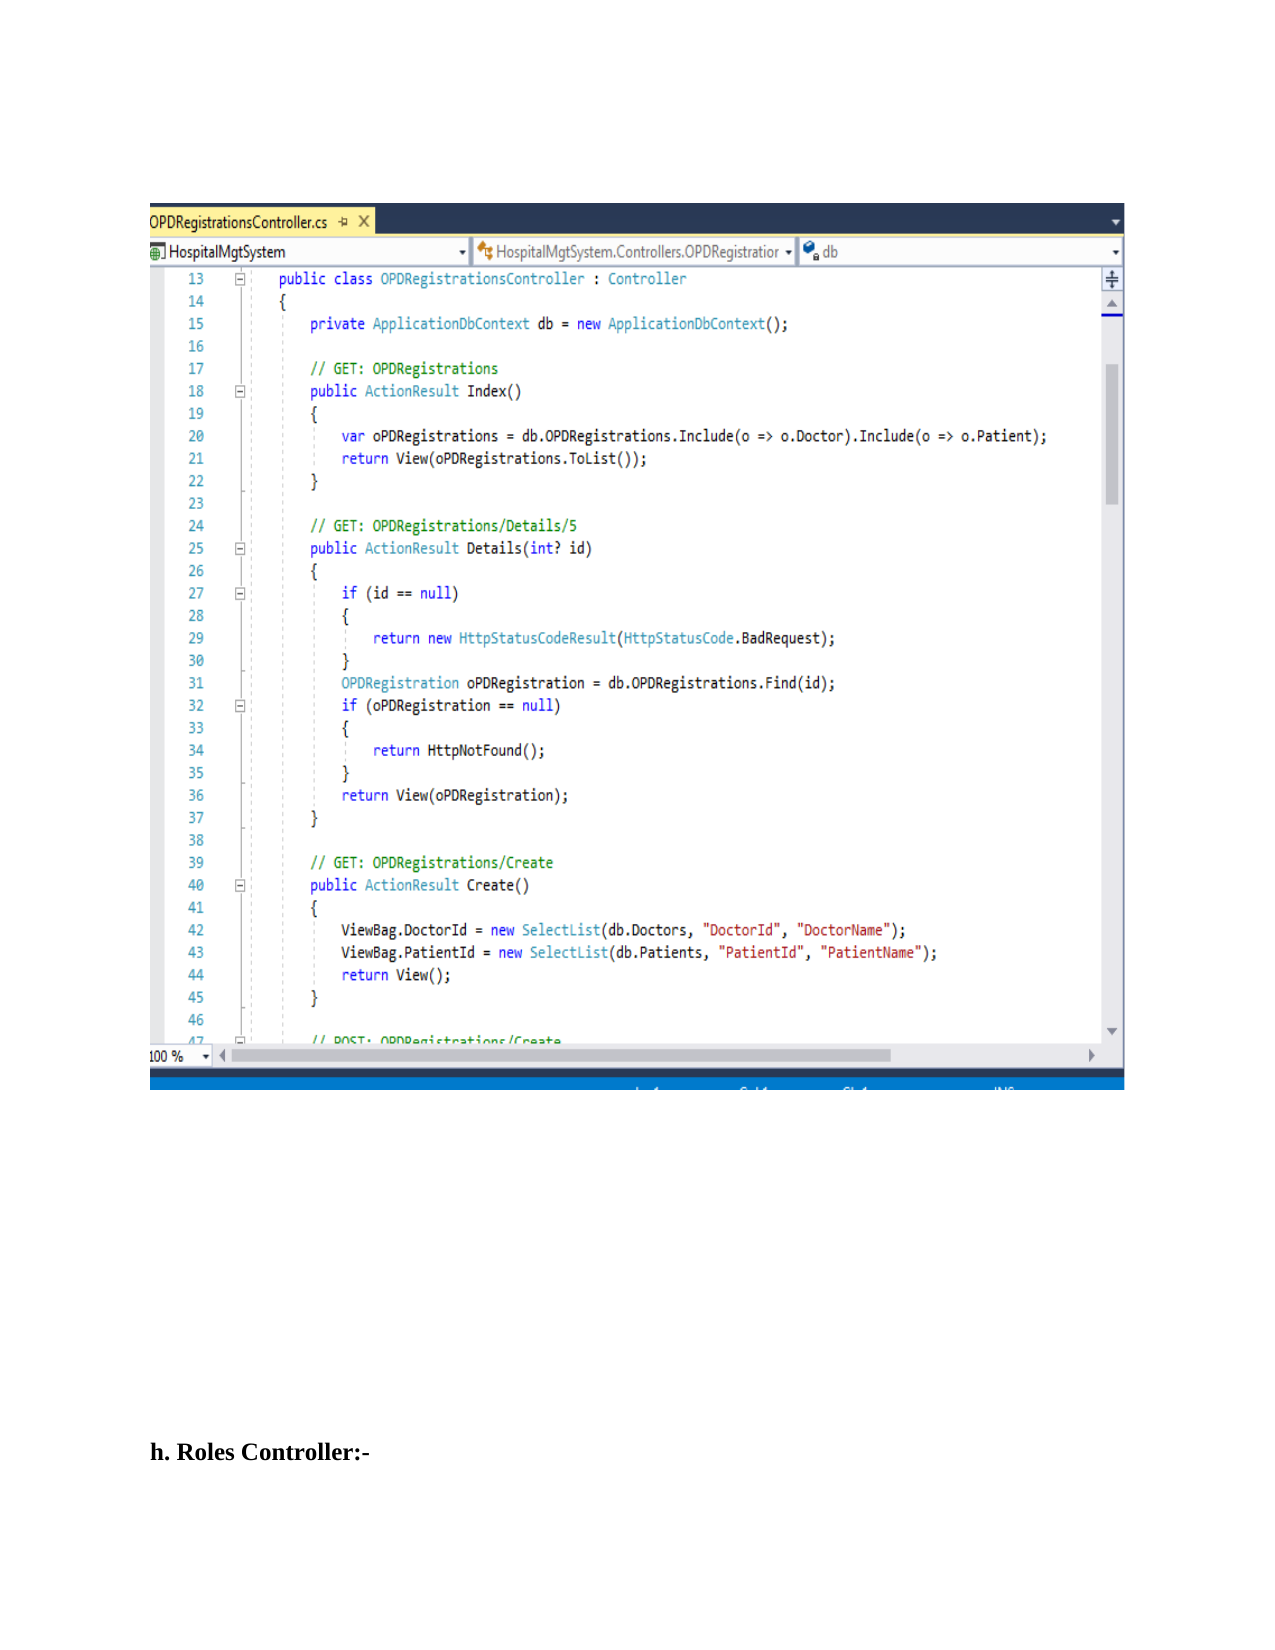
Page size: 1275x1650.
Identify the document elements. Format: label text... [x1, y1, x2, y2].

text h. Roles Controller:- [150, 1437, 1125, 1466]
picture [150, 203, 1125, 1090]
